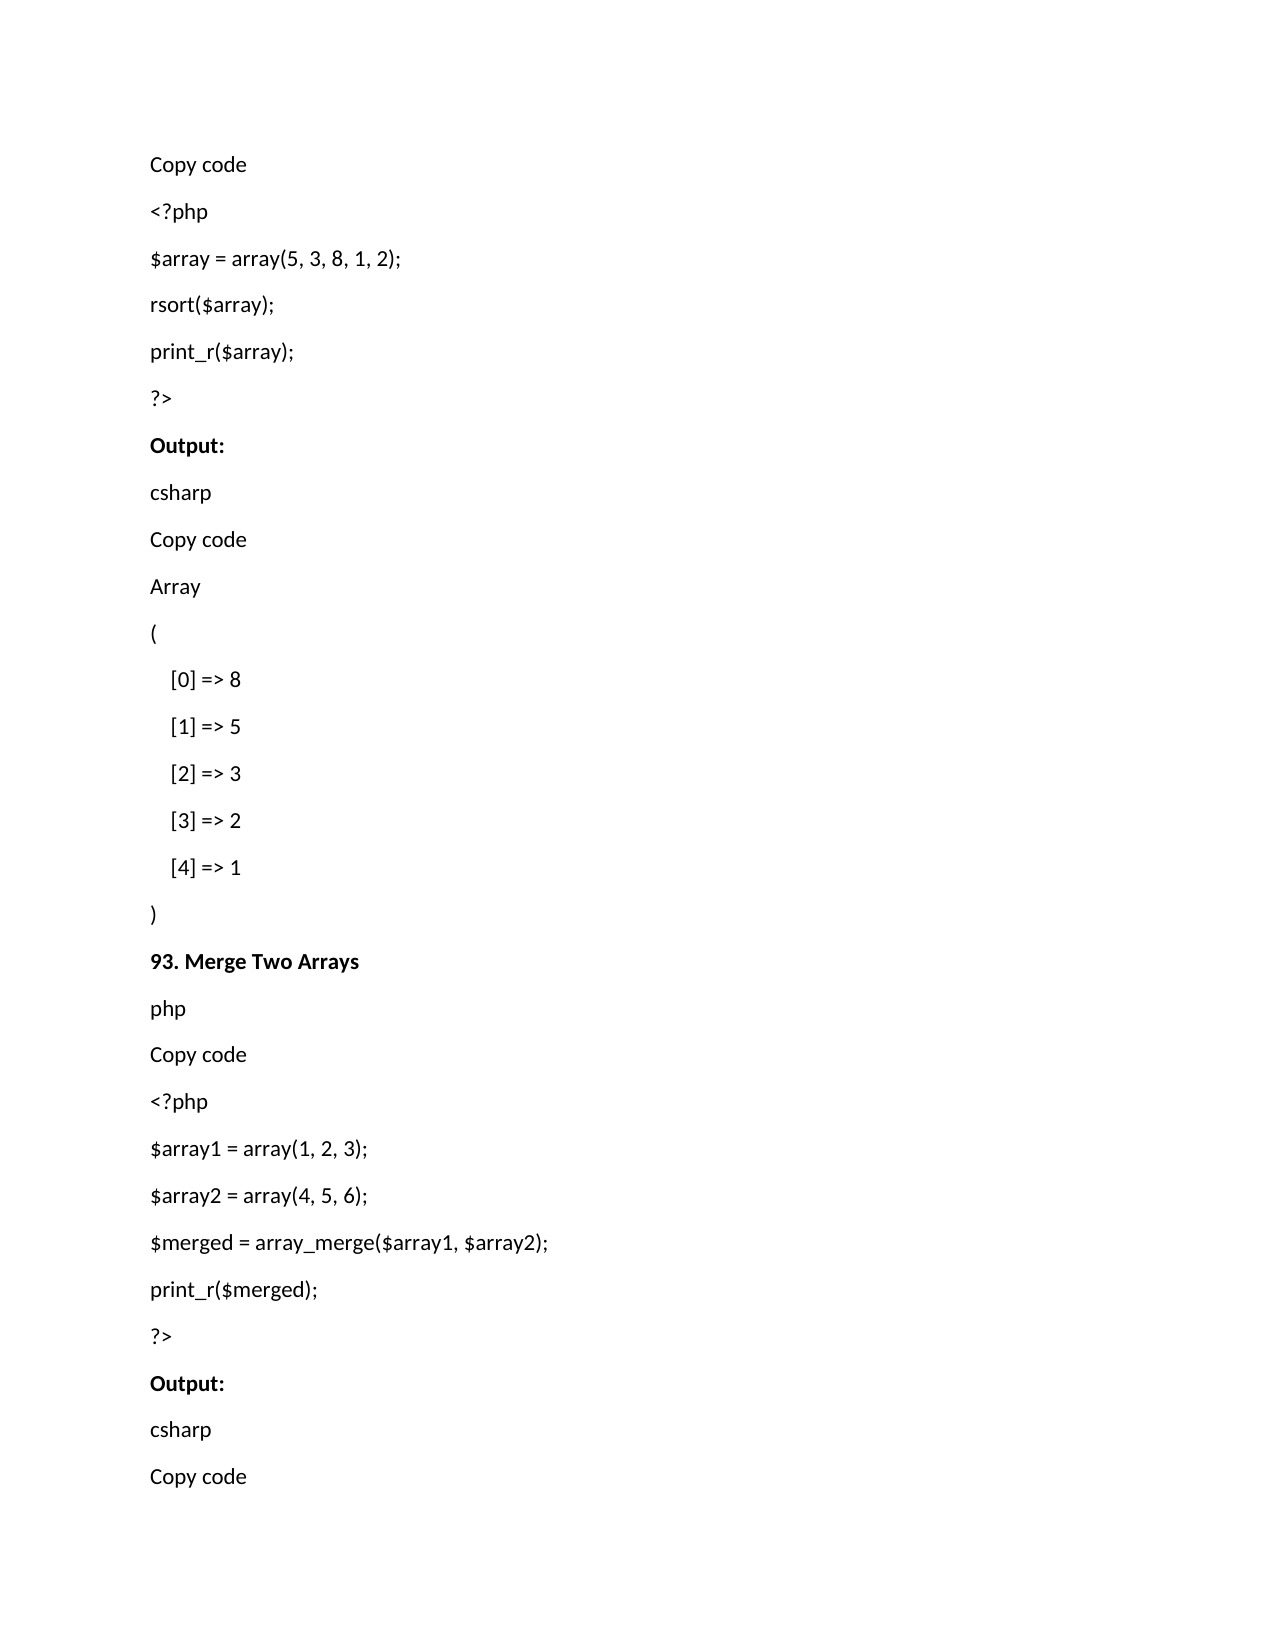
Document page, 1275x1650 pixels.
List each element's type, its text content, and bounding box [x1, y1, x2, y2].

text ( [150, 619, 1125, 647]
text Array [150, 572, 1125, 600]
text [1] => 5 [150, 712, 1125, 741]
text ) [150, 900, 1125, 928]
text ?> [150, 1322, 1125, 1350]
text php [150, 994, 1125, 1022]
text Copy code [150, 150, 1125, 178]
text $merged = array_merge($array1, $array2); [150, 1228, 1125, 1256]
text <?php [150, 1087, 1125, 1116]
text Copy code [150, 1462, 1125, 1491]
text <?php [150, 197, 1125, 225]
text [2] => 3 [150, 759, 1125, 787]
text print_r($array); [150, 337, 1125, 366]
text 93. Merge Two Arrays [150, 947, 1125, 975]
text [4] => 1 [150, 853, 1125, 881]
text [3] => 2 [150, 806, 1125, 834]
text Output: [150, 1369, 1125, 1397]
text ?> [150, 384, 1125, 412]
text $array1 = array(1, 2, 3); [150, 1134, 1125, 1162]
text Output: [150, 431, 1125, 459]
text $array = array(5, 3, 8, 1, 2); [150, 244, 1125, 272]
text csharp [150, 478, 1125, 506]
text [0] => 8 [150, 666, 1125, 694]
text rsort($array); [150, 291, 1125, 319]
text Copy code [150, 1041, 1125, 1069]
text Copy code [150, 525, 1125, 553]
text $array2 = array(4, 5, 6); [150, 1181, 1125, 1209]
text print_r($merged); [150, 1275, 1125, 1303]
text csharp [150, 1416, 1125, 1444]
